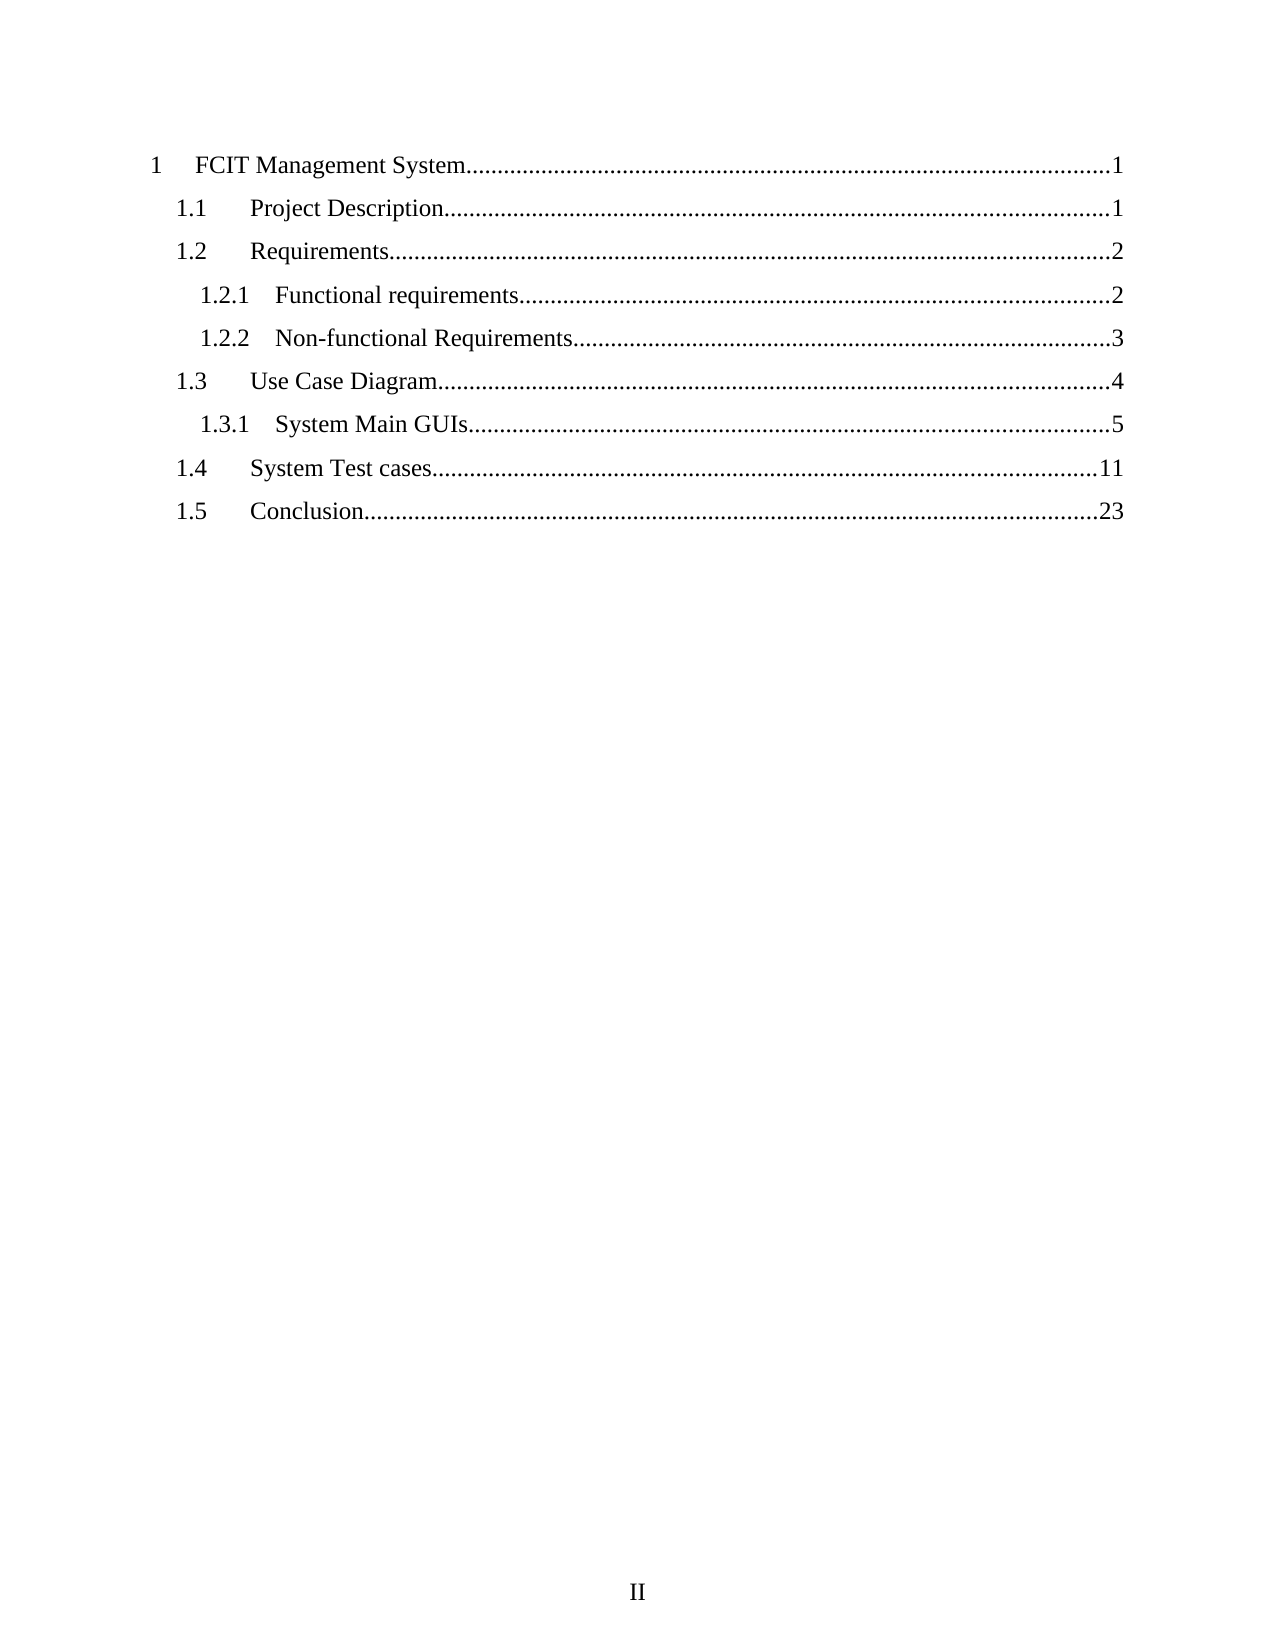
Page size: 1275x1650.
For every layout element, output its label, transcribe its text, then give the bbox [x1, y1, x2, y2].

text 1.3 Use Case Diagram 4 [176, 366, 1125, 395]
text 1.2.1 Functional requirements 2 [199, 280, 1125, 308]
text 1.3.1 System Main GUIs 5 [199, 409, 1125, 438]
text 1.2.2 Non-functional Requirements 3 [199, 323, 1125, 352]
text 1.1 Project Description 1 [176, 193, 1125, 222]
text 1 FCIT Management System 1 [150, 150, 1125, 179]
text 1.4 System Test cases 11 [176, 453, 1125, 481]
text 1.2 Requirements 2 [176, 236, 1125, 265]
text 1.5 Conclusion 23 [176, 496, 1125, 524]
